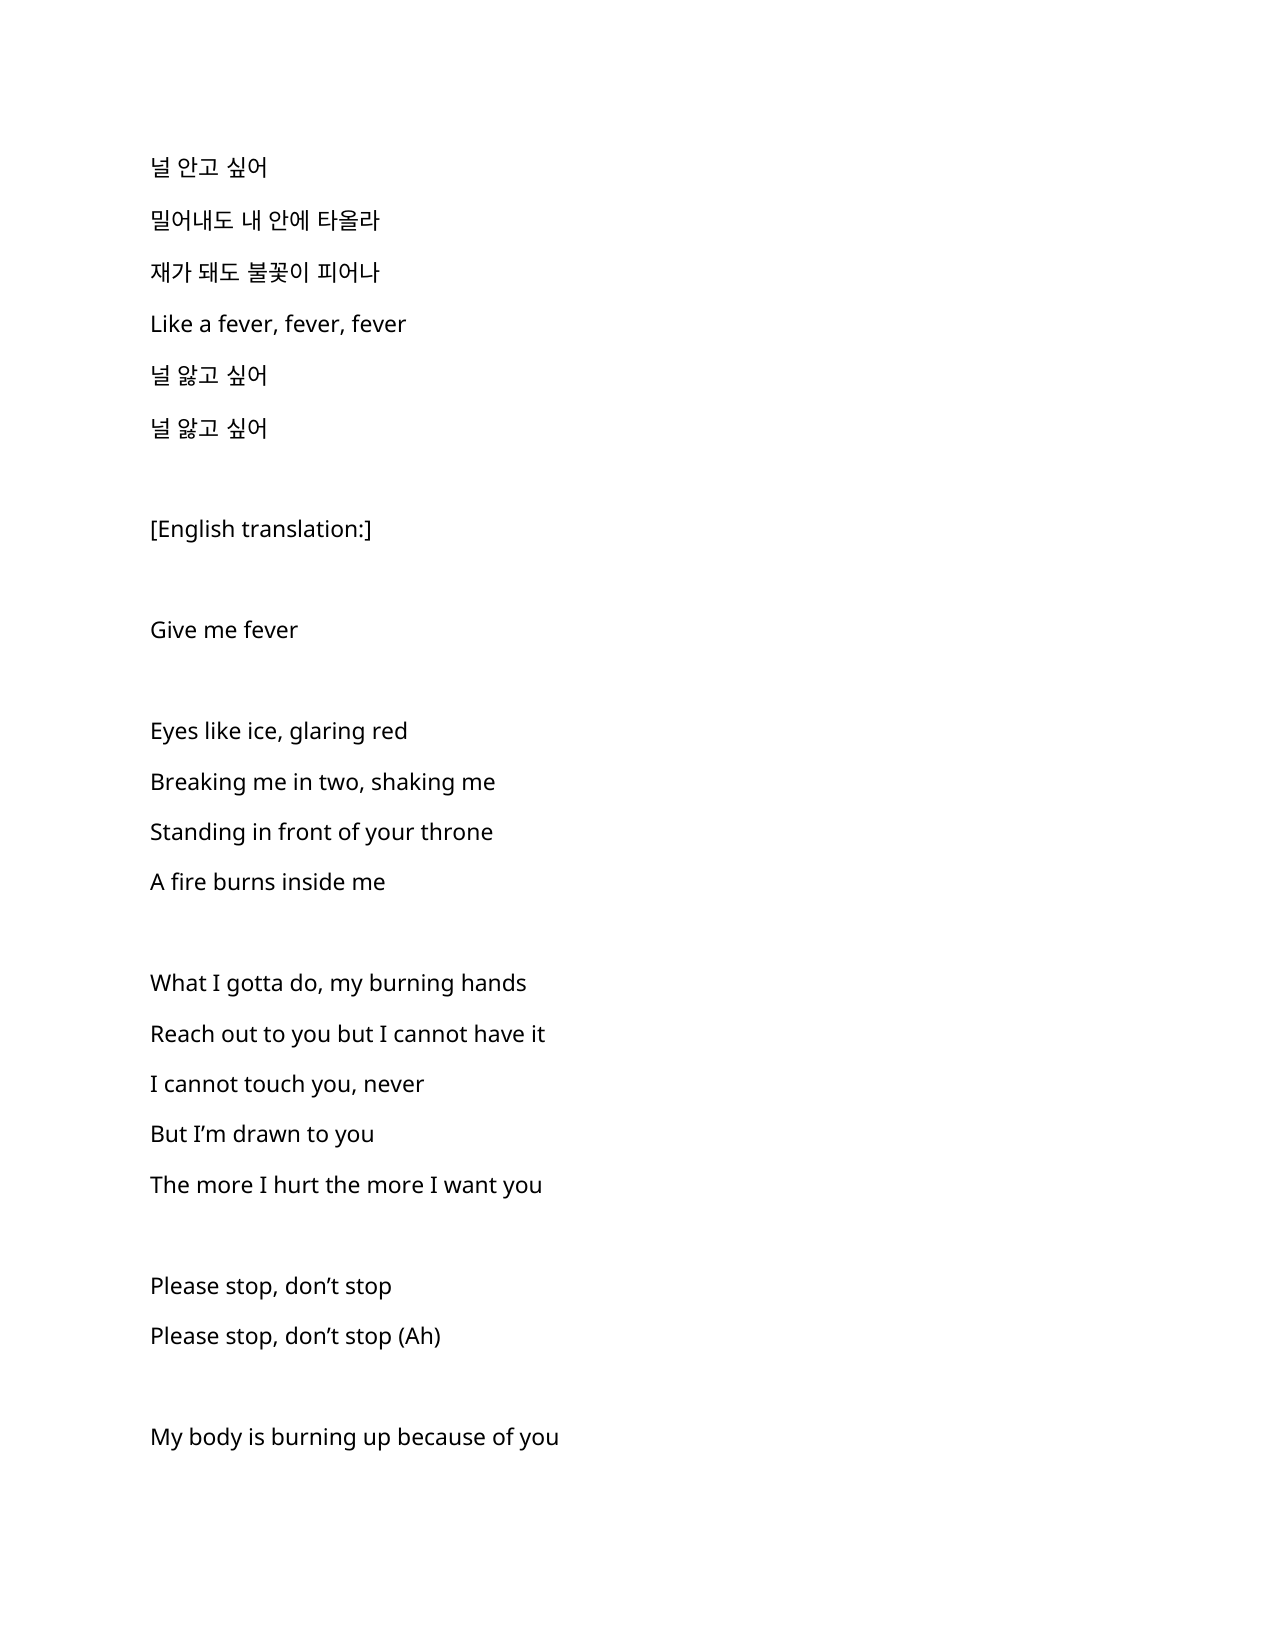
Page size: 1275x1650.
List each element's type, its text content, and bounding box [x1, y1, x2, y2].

text Standing in front of your throne [150, 816, 1125, 847]
text What I gotta do, my burning hands [150, 967, 1125, 998]
text I cannot touch you, never [150, 1068, 1125, 1099]
text But I’m drawn to you [150, 1118, 1125, 1149]
text The more I hurt the more I want you [150, 1169, 1125, 1200]
text My body is burning up because of you [150, 1421, 1125, 1452]
text Breaking me in two, shaking me [150, 765, 1125, 797]
text Please stop, don’t stop [150, 1269, 1125, 1301]
text 널 앓고 싶어 [150, 410, 1125, 444]
text Please stop, don’t stop (Ah) [150, 1320, 1125, 1351]
text Reach out to you but I cannot have it [150, 1017, 1125, 1049]
text Give me fever [150, 614, 1125, 645]
text 널 안고 싶어 [150, 150, 1125, 183]
text Like a fever, fever, fever [150, 307, 1125, 339]
text 밀어내도 내 안에 타올라 [150, 202, 1125, 236]
text 널 앓고 싶어 [150, 358, 1125, 391]
text 재가 돼도 불꽃이 피어나 [150, 255, 1125, 288]
text [English translation:] [150, 513, 1125, 544]
text A fire burns inside me [150, 866, 1125, 897]
text Eyes like ice, glaring red [150, 715, 1125, 746]
